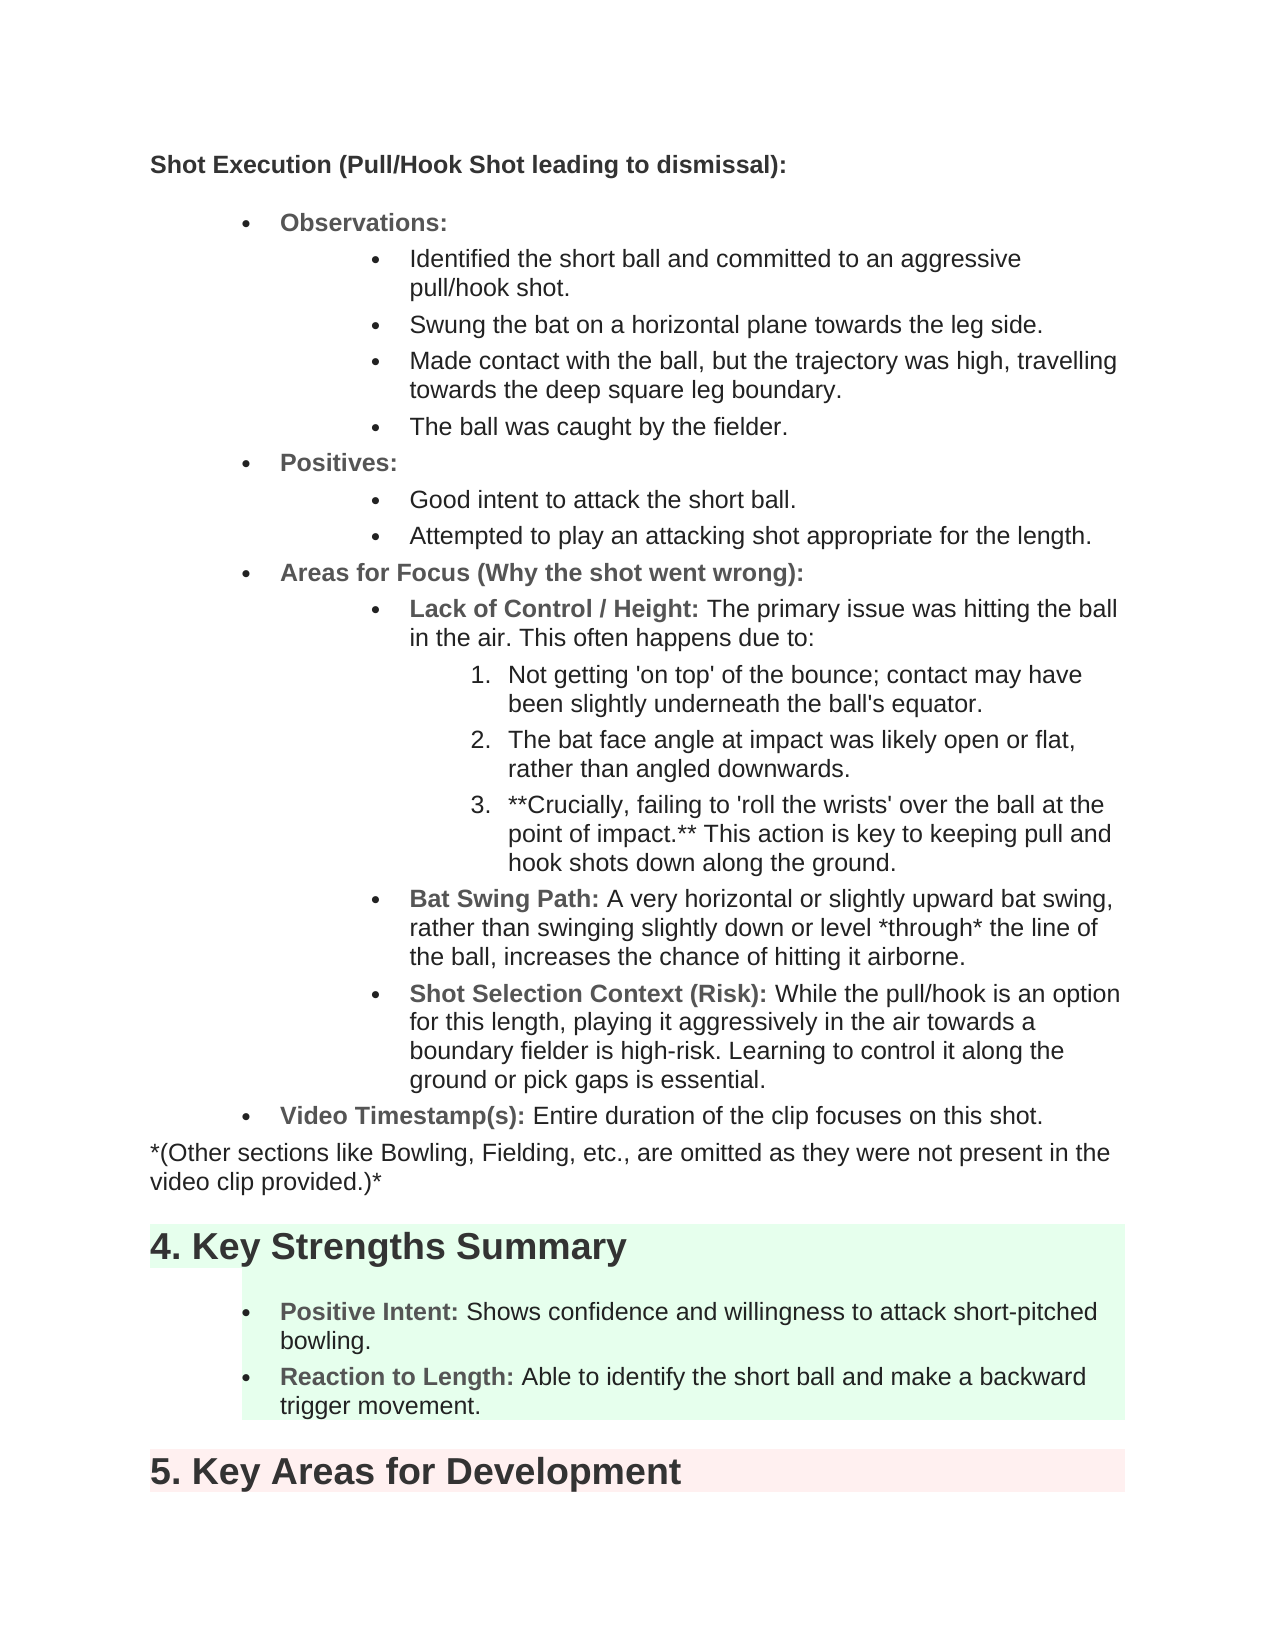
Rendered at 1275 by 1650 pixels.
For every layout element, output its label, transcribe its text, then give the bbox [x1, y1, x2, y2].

list Reaction to Length: Able to identify the short ball and make a backward trigger movement. [242, 1362, 1125, 1420]
list Positives: [242, 448, 1125, 477]
list Lack of Control / Height: The primary issue was hitting the ball in the air. This often happens due to: [372, 594, 1125, 652]
text Shot Execution (Pull/Hook Shot leading to dismissal): [150, 150, 1125, 179]
text 5. Key Areas for Development [150, 1449, 1125, 1492]
list Areas for Focus (Why the shot went wrong): [242, 558, 1125, 587]
list Attempted to play an attacking shot appropriate for the length. [372, 521, 1125, 550]
list Observations: [242, 208, 1125, 237]
list Video Timestamp(s): Entire duration of the clip focuses on this shot. [242, 1101, 1125, 1130]
list Positive Intent: Shows confidence and willingness to attack short-pitched bowling. [242, 1297, 1125, 1354]
list **Crucially, failing to 'roll the wrists' over the ball at the point of impact.** This action is key to keeping pull and hook shots down along the ground. [470, 790, 1125, 877]
list Swung the bat on a horizontal plane towards the leg side. [372, 310, 1125, 338]
list Made contact with the ball, but the trajectory was high, travelling towards the deep square leg boundary. [372, 346, 1125, 404]
list Identified the short ball and committed to an aggressive pull/hook shot. [372, 244, 1125, 302]
text 4. Key Strengths Summary [150, 1224, 1125, 1268]
list Good intent to attack the short ball. [372, 485, 1125, 513]
list Not getting 'on top' of the bounce; contact may have been slightly underneath the ball's equator. [470, 660, 1125, 717]
text *(Other sections like Bowling, Fielding, etc., are omitted as they were not present in the video clip provided.)* [150, 1138, 1125, 1195]
list Shot Selection Context (Risk): While the pull/hook is an option for this length, playing it aggressively in the air towards a boundary fielder is high-risk. Learning to control it along the ground or pick gaps is essential. [372, 978, 1125, 1093]
list The ball was caught by the fielder. [372, 412, 1125, 440]
list The bat face angle at impact was likely open or flat, rather than angled downwards. [470, 725, 1125, 783]
list Bat Swing Path: A very horizontal or slightly upward bat swing, rather than swinging slightly down or level *through* the line of the ball, increases the chance of hitting it airborne. [372, 884, 1125, 971]
